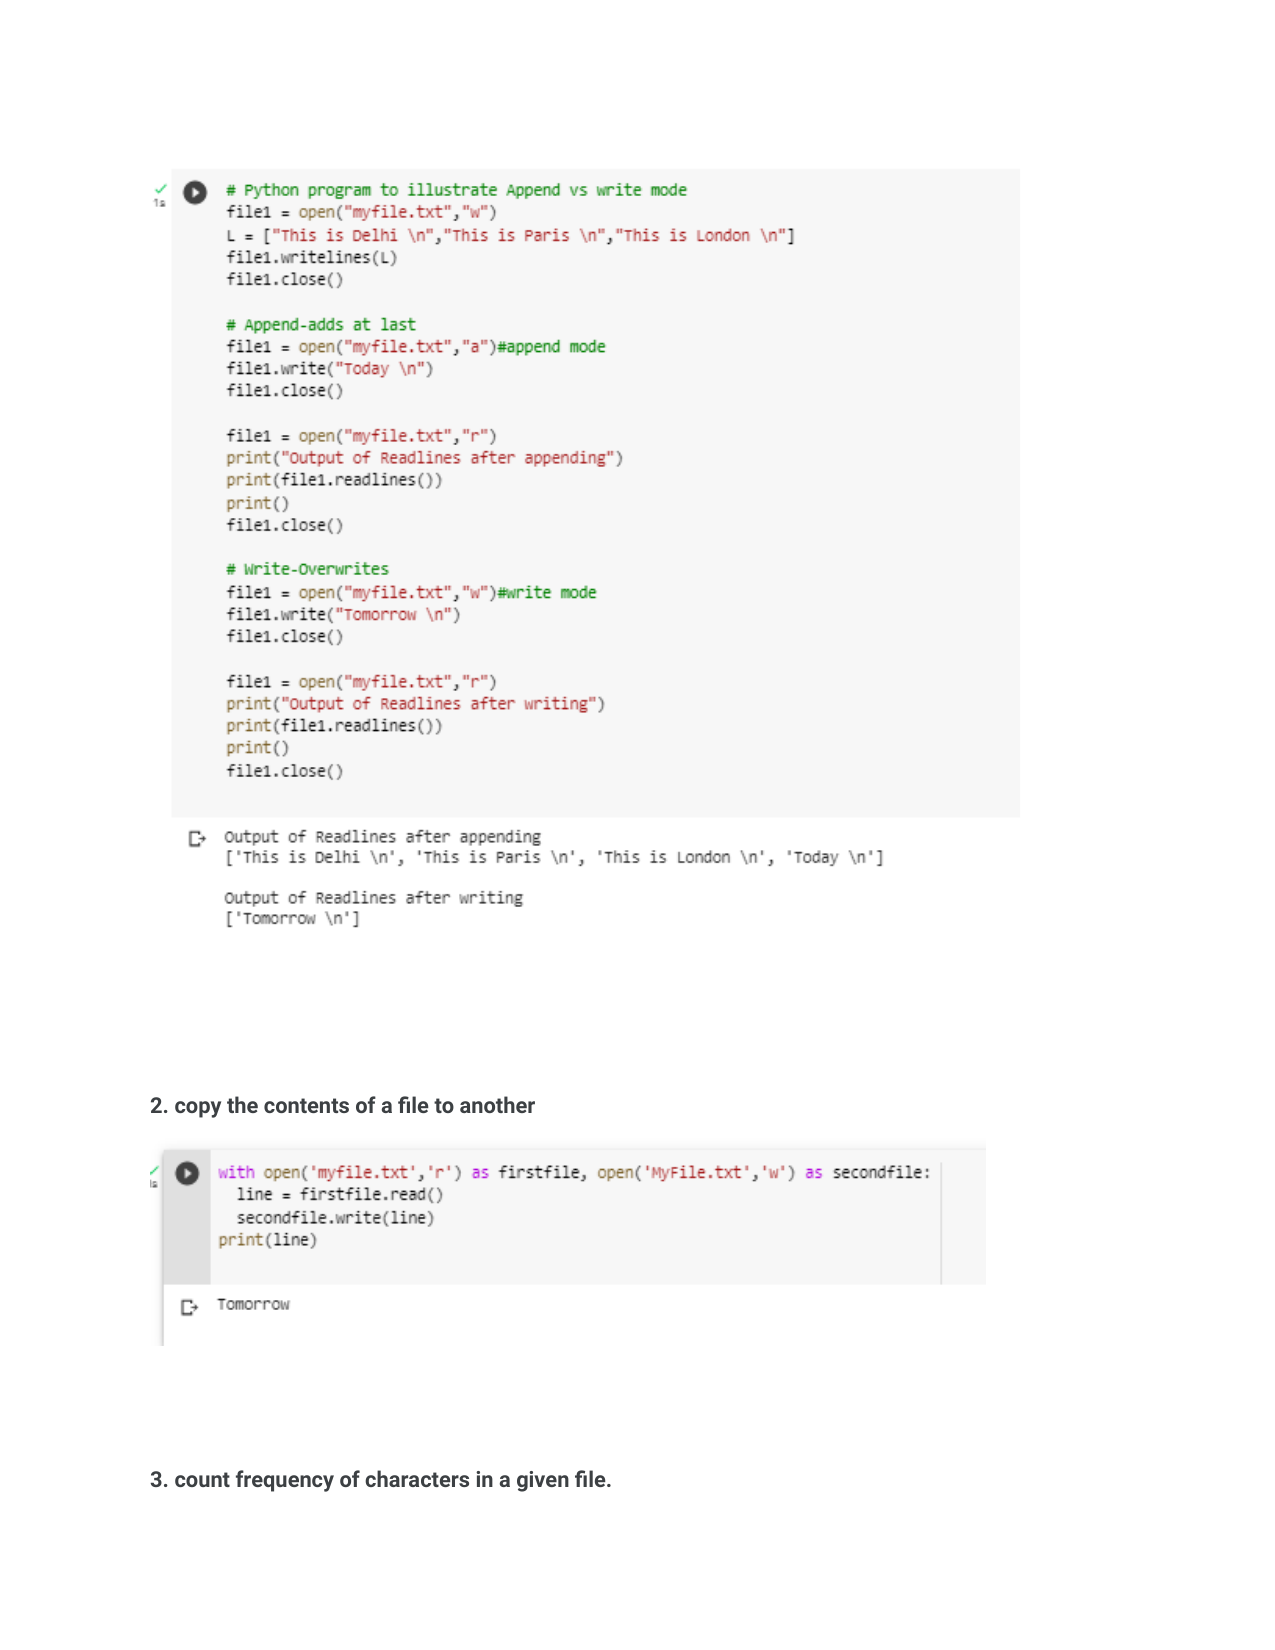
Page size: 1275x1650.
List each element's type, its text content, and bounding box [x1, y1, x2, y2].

text 2. copy the contents of a file to another [150, 1093, 1125, 1118]
picture [150, 1122, 986, 1346]
text 3. count frequency of characters in a given file. [150, 1467, 1125, 1493]
picture [150, 150, 1021, 943]
